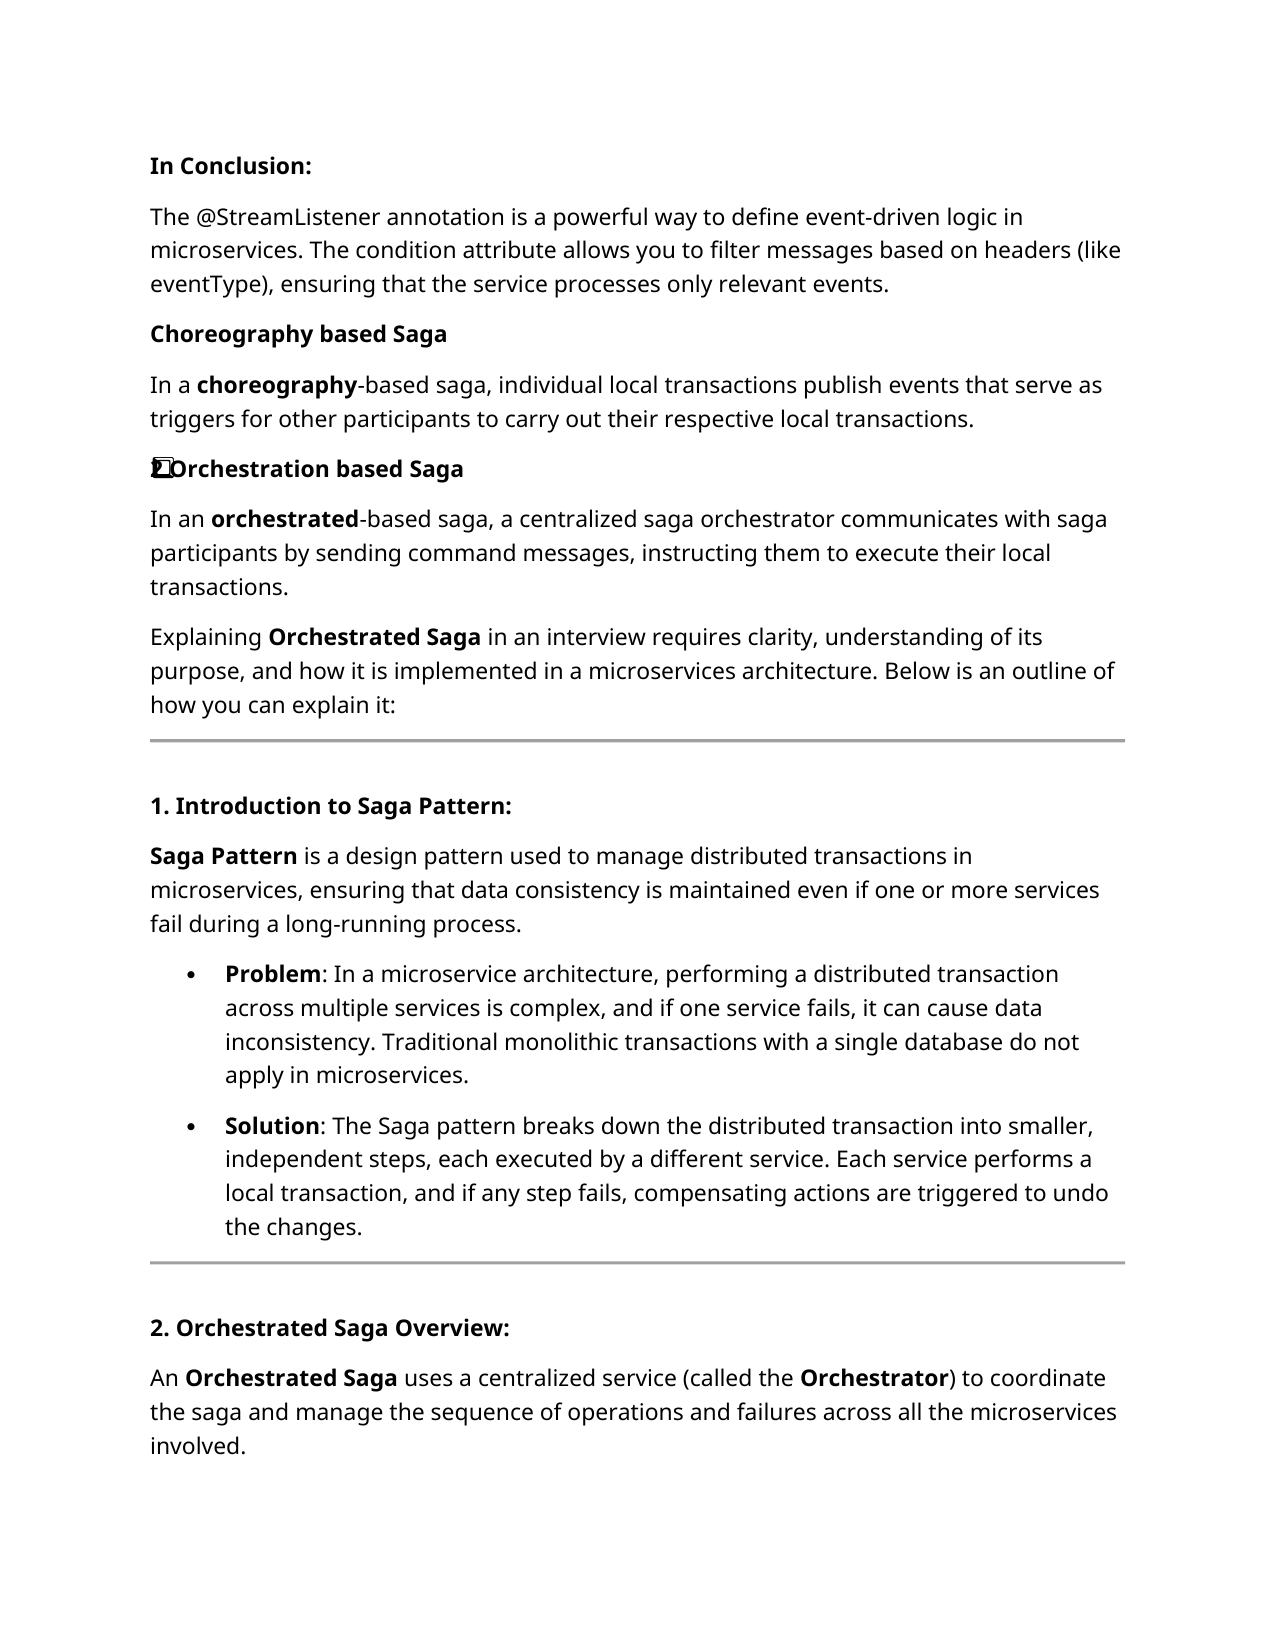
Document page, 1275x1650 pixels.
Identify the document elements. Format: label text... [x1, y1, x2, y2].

text In a choreography-based saga, individual local transactions publish events that serve as triggers for other participants to carry out their respective local transactions. [150, 369, 1125, 434]
list Problem: In a microservice architecture, performing a distributed transaction across multiple services is complex, and if one service fails, it can cause data inconsistency. Traditional monolithic transactions with a single database do not apply in microservices. [187, 958, 1125, 1090]
list Solution: The Saga pattern breaks down the distributed transaction into smaller, independent steps, each executed by a different service. Each service performs a local transaction, and if any step fails, compensating actions are triggered to undo the changes. [187, 1109, 1125, 1242]
text 2️⃣ Orchestration based Saga [150, 453, 1125, 484]
text Saga Pattern is a design pattern used to manage distributed transactions in microservices, ensuring that data consistency is maintained even if one or more services fail during a long-running process. [150, 840, 1125, 939]
text 2. Orchestrated Saga Overview: [150, 1312, 1125, 1343]
text Explaining Orchestrated Saga in an interview requires clarity, understanding of its purpose, and how it is implemented in a microservices architecture. Below is an outline of how you can explain it: [150, 621, 1125, 720]
text 1. Introduction to Saga Pattern: [150, 789, 1125, 821]
text An Orchestrated Saga uses a centralized service (called the Orchestrator) to coordinate the saga and manage the sequence of operations and failures across all the microservices involved. [150, 1362, 1125, 1461]
text In an orchestrated-based saga, a centralized saga orchestrator communicates with saga participants by sending command messages, instructing them to execute their local transactions. [150, 503, 1125, 602]
text Choreography based Saga [150, 318, 1125, 349]
text In Conclusion: [150, 150, 1125, 181]
text The @StreamListener annotation is a powerful way to define event-driven logic in microservices. The condition attribute allows you to filter messages based on headers (like eventType), ensuring that the service processes only relevant events. [150, 200, 1125, 299]
